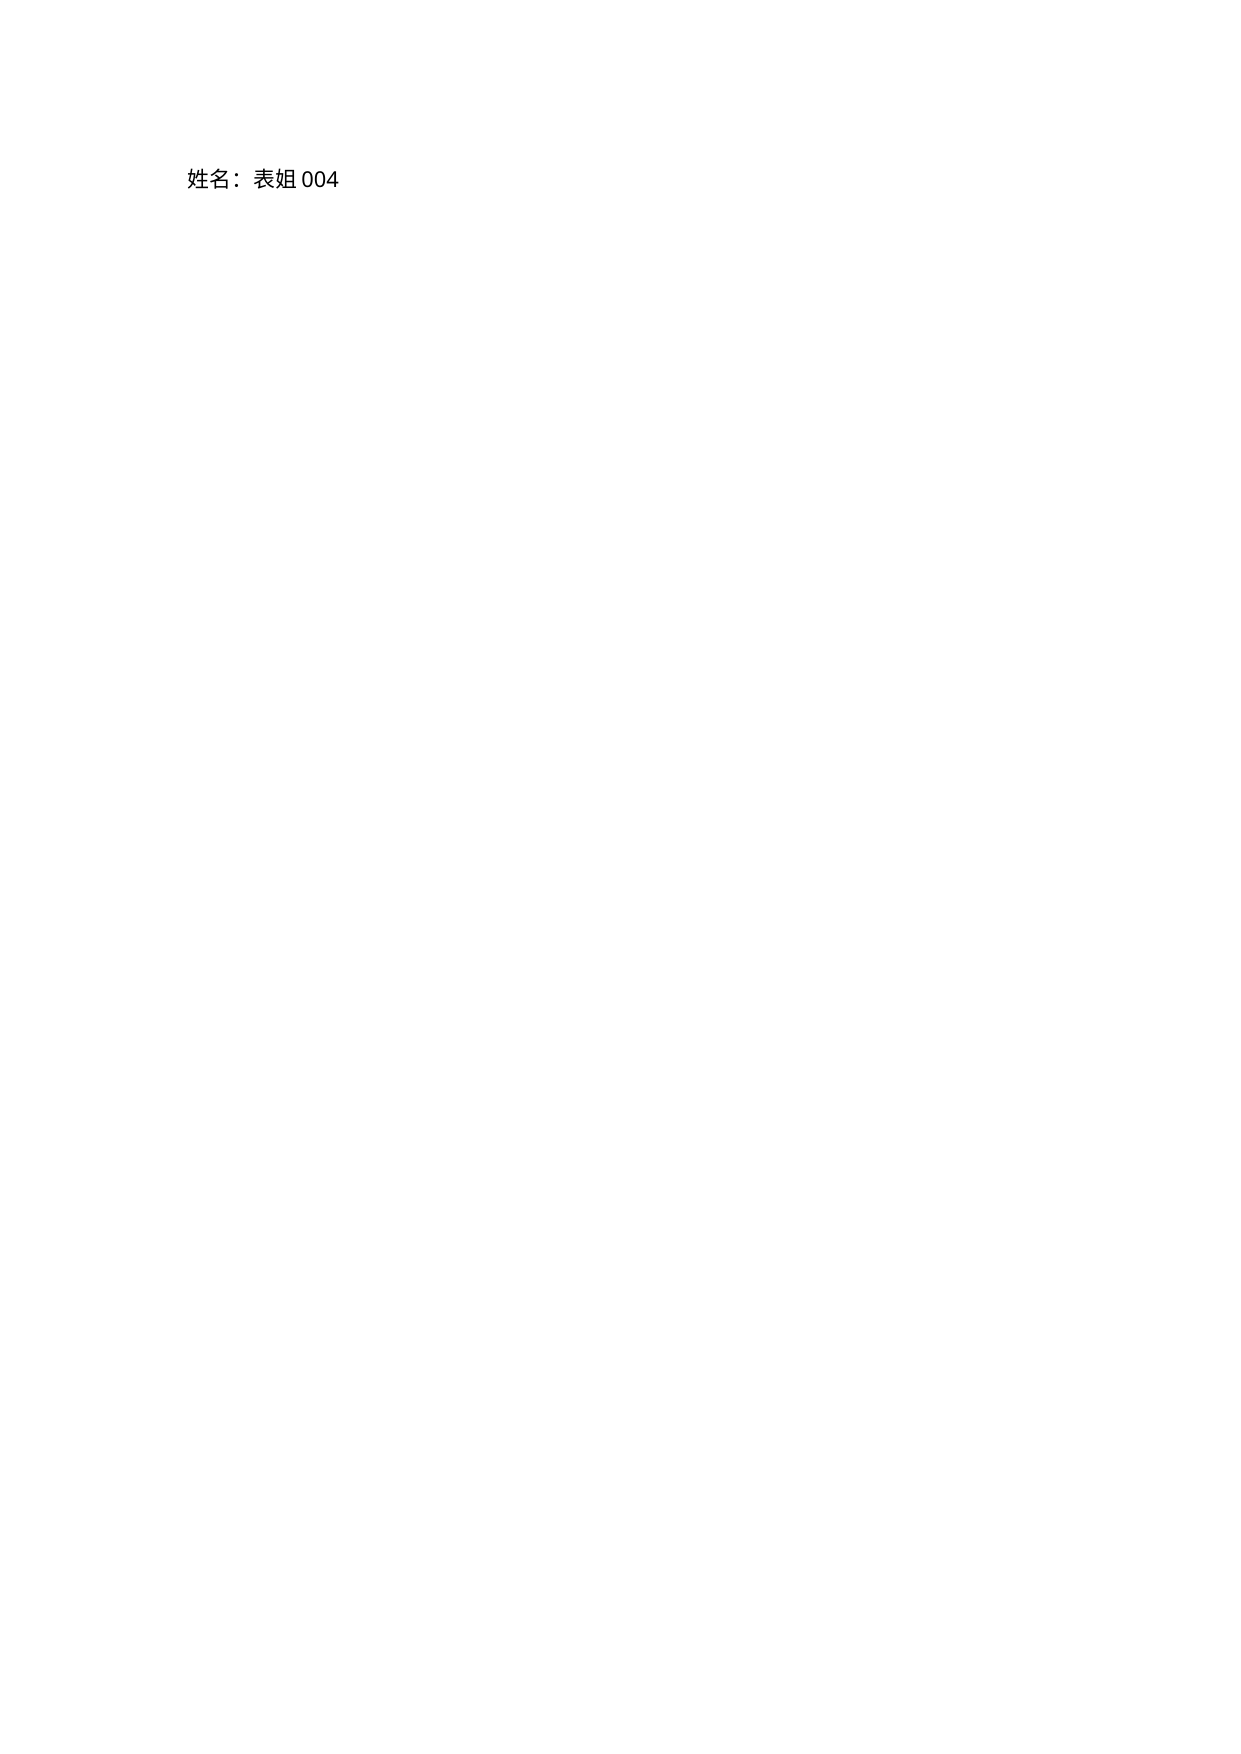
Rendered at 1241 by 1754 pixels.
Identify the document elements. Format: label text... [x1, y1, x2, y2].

text 姓名：表姐004 [187, 162, 1053, 194]
